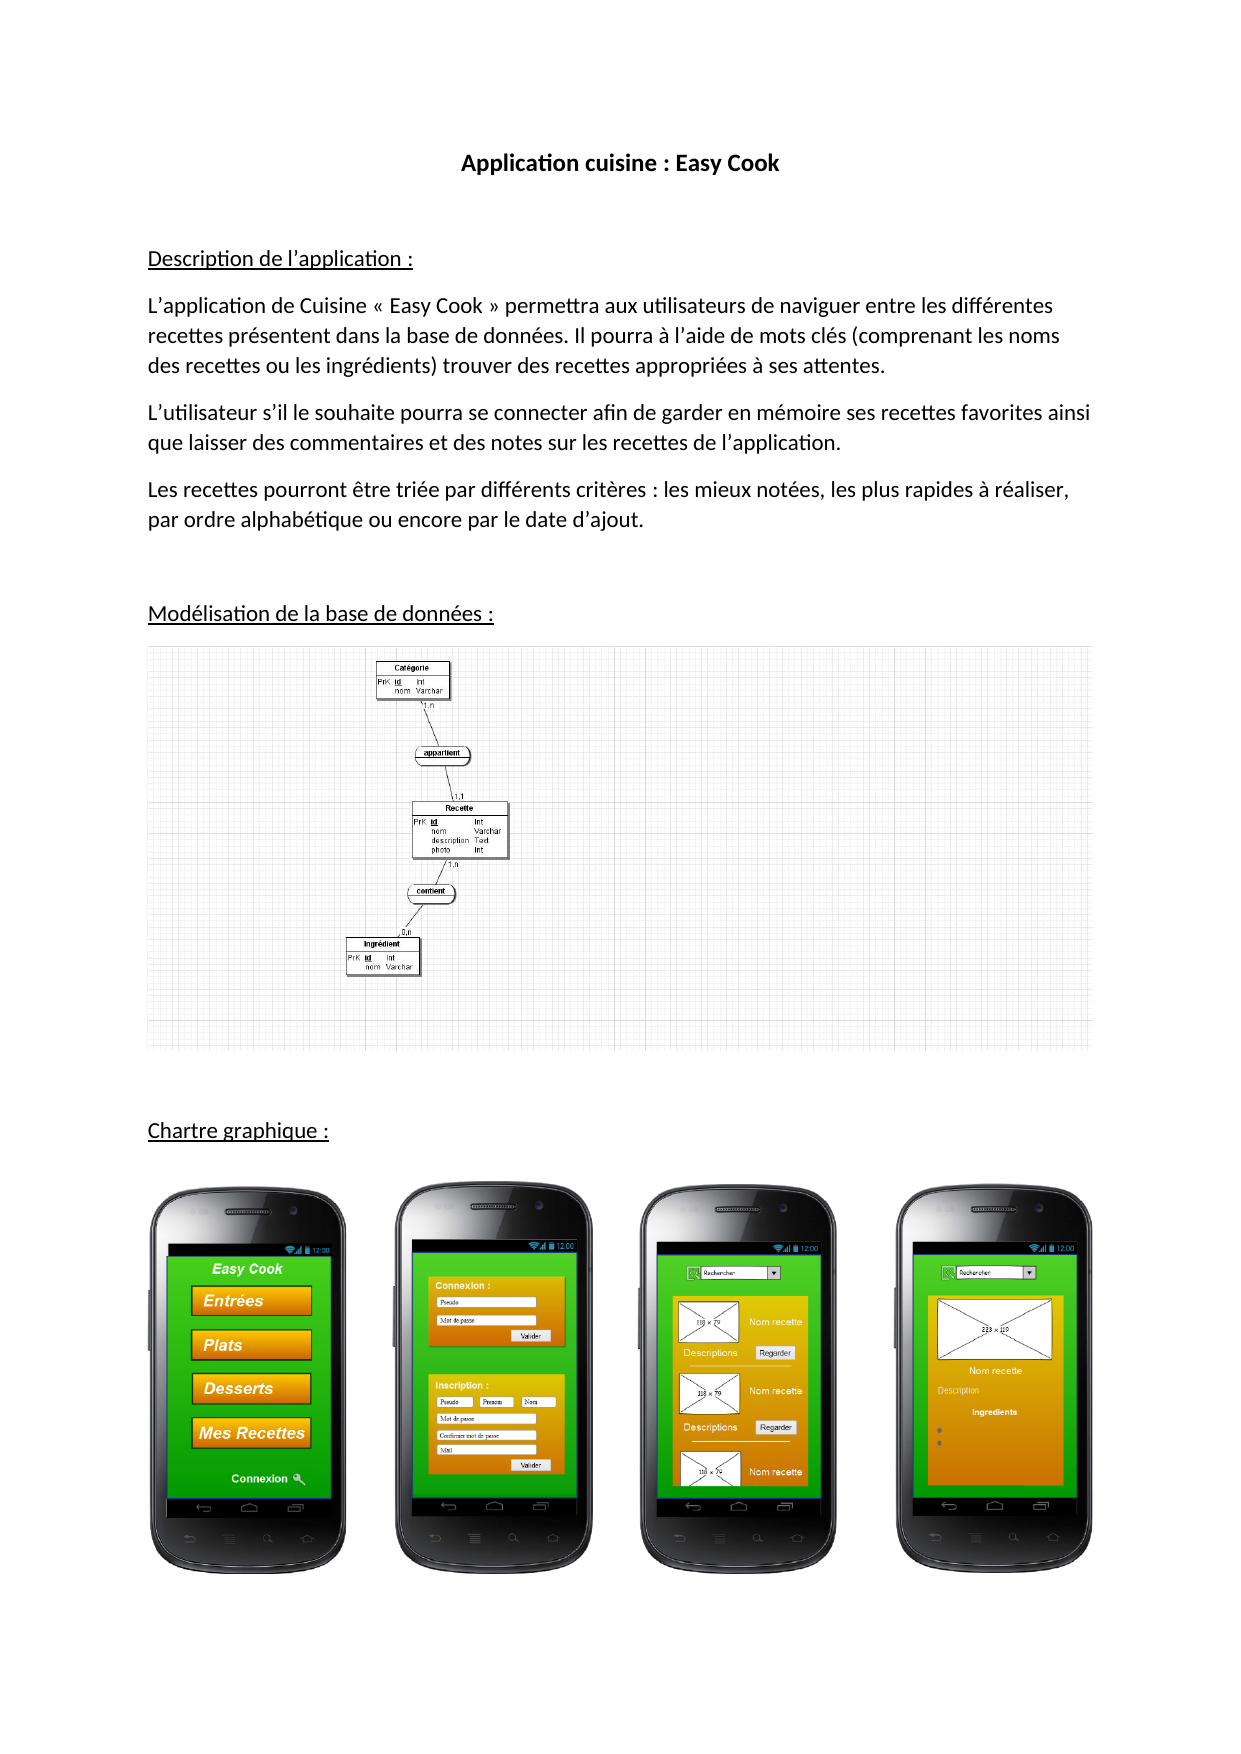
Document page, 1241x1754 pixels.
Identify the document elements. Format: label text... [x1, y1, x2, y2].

text Les recettes pourront être triée par différents critères : les mieux notées, les plus rapides à réaliser, par ordre alphabétique ou encore par le date d’ajout. [148, 475, 1093, 533]
text Modélisation de la base de données : [148, 599, 1093, 627]
text L’application de Cuisine « Easy Cook » permettra aux utilisateurs de naviguer entre les différentes recettes présentent dans la base de données. Il pourra à l’aide de mots clés (comprenant les noms des recettes ou les ingrédients) trouver des recettes appropriées à ses attentes. [148, 291, 1093, 379]
picture [147, 1185, 347, 1574]
picture [147, 646, 1093, 1051]
text L’utilisateur s’il le souhaite pourra se connecter afin de garder en mémoire ses recettes favorites ainsi que laisser des commentaires et des notes sur les recettes de l’application. [148, 398, 1093, 456]
text Description de l’application : [148, 244, 1093, 272]
text Application cuisine : Easy Cook [148, 148, 1093, 178]
picture [893, 1183, 1093, 1573]
text Chartre graphique : [148, 1116, 1093, 1144]
picture [392, 1181, 593, 1574]
picture [637, 1184, 837, 1574]
